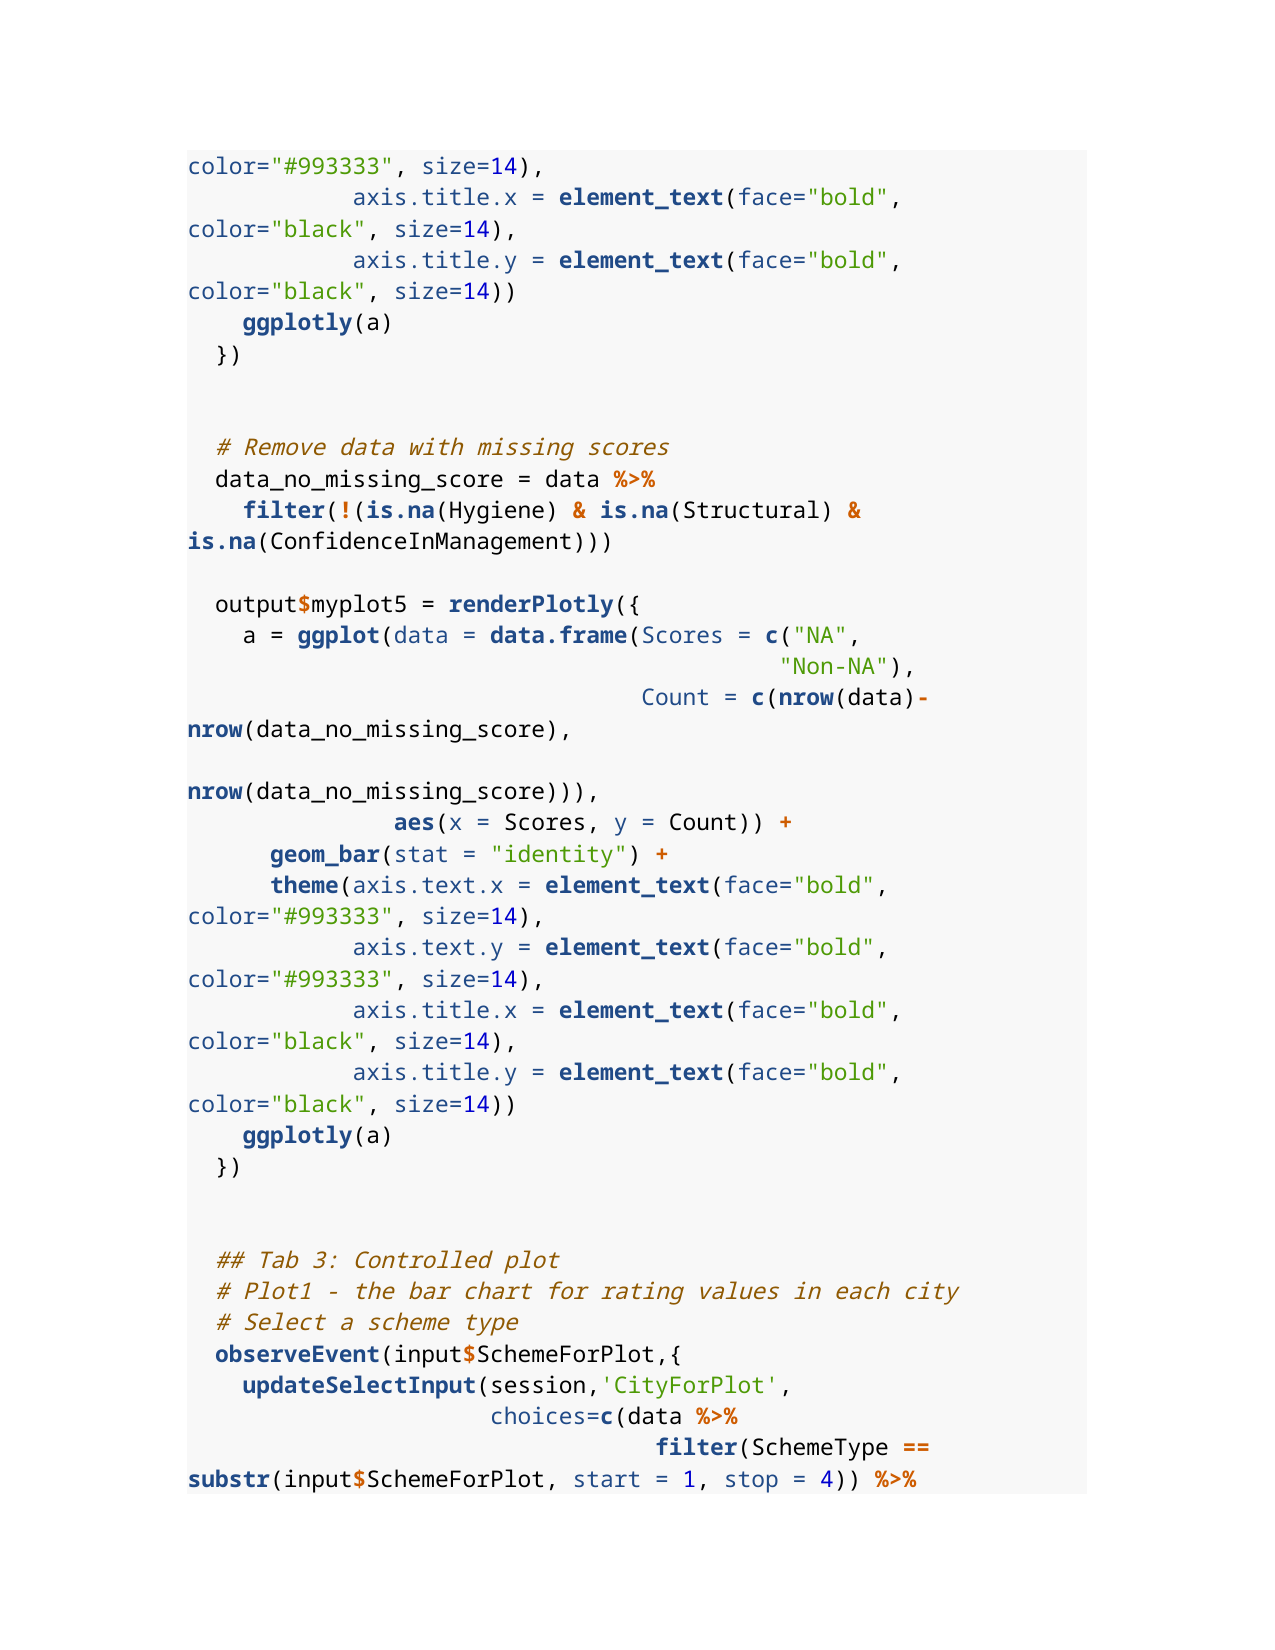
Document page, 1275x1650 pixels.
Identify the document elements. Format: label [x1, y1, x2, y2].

text [187, 150, 1087, 1494]
